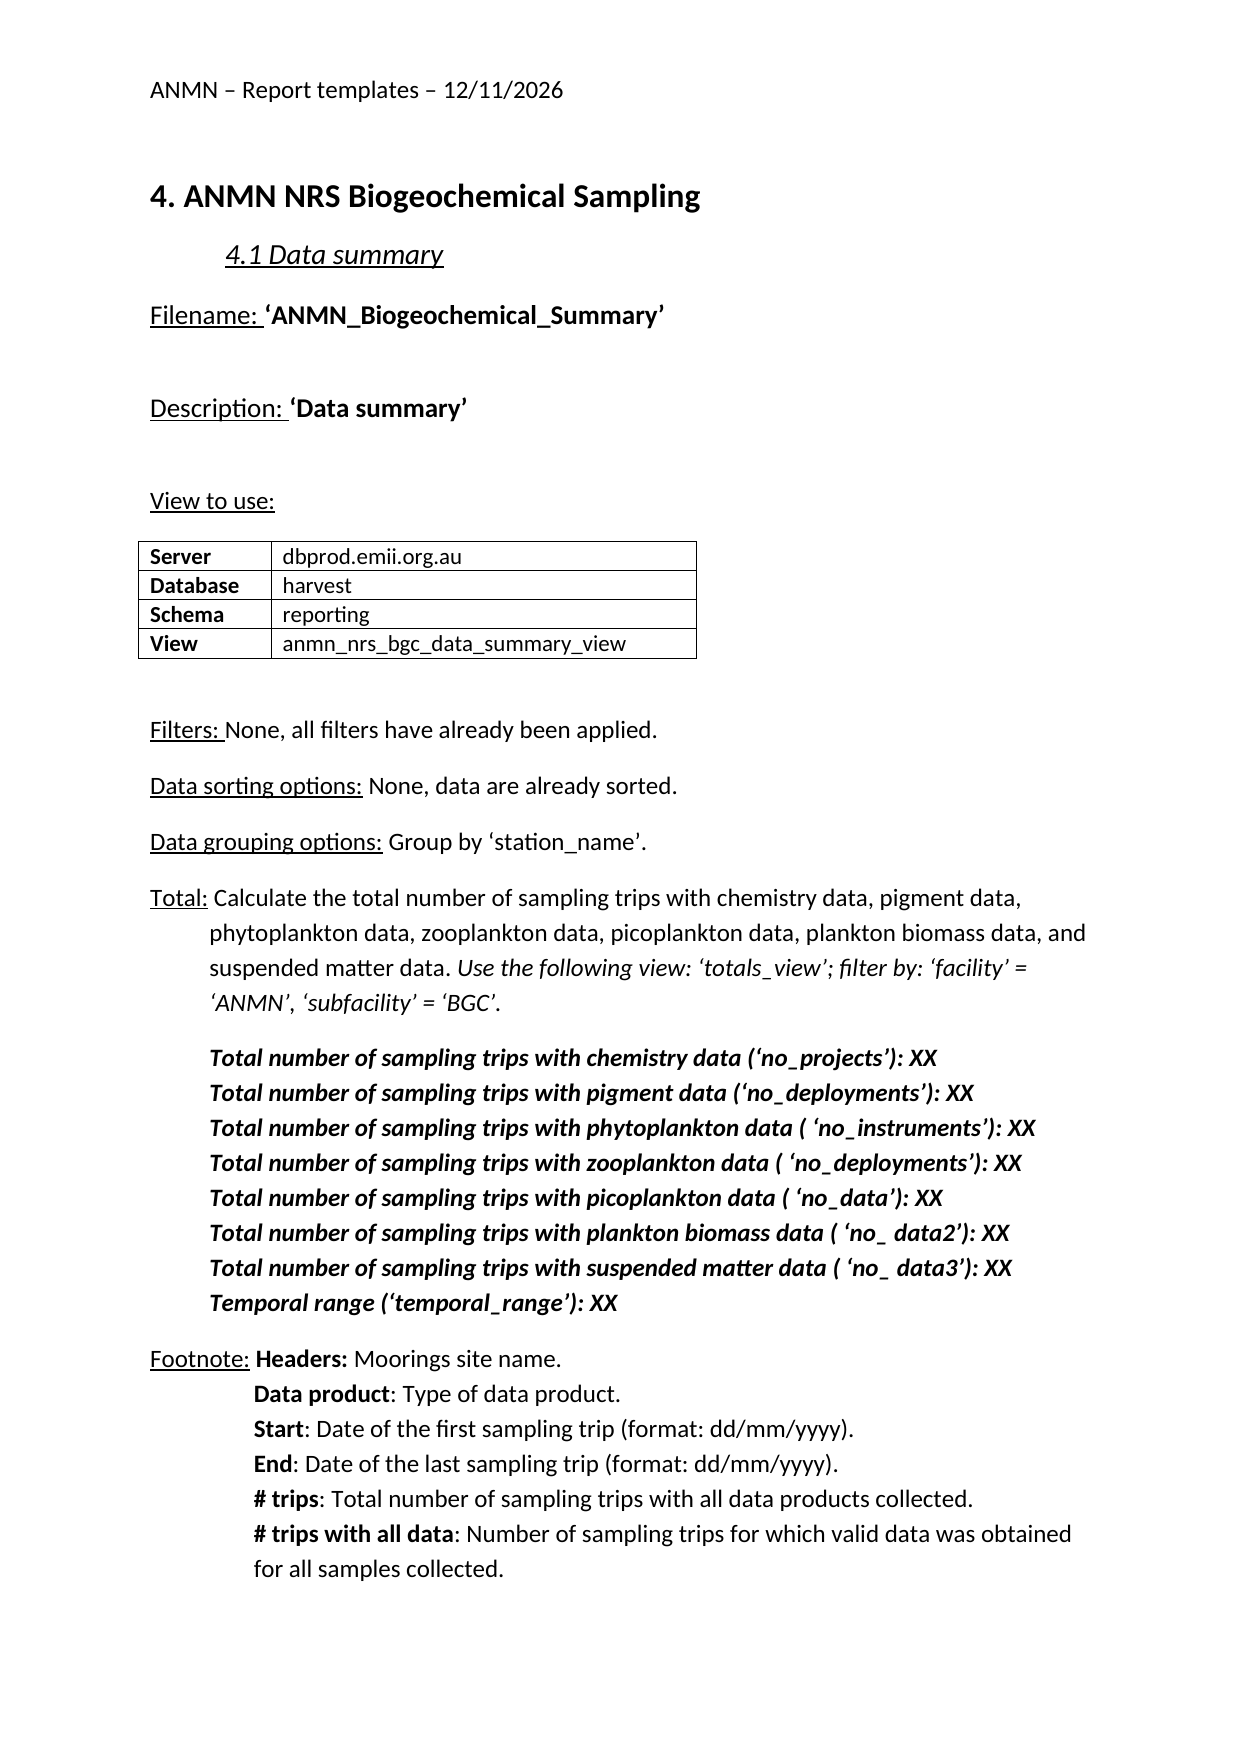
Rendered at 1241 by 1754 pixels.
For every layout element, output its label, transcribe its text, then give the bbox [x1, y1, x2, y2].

text View to use: [150, 485, 1090, 516]
text Total: Calculate the total number of sampling trips with data, pigment data, phytoplankton data. Use the following view: ‘totals_view’; filter by: ‘facility’ = ‘ANMN’, ‘subfacility’ = ‘BGC’. [150, 882, 1090, 1017]
text Data sorting options: None, data are already sorted. [150, 770, 1090, 801]
subtitle 4. ANMN NRS Biogeochemical Sampling [150, 175, 1090, 216]
subtitle Filename: ‘ANMN_Biogeochemical_Summary’ [150, 298, 1090, 331]
text Data grouping options: Group by ‘. [150, 826, 1090, 856]
table_cell Database [139, 571, 271, 599]
table_cell [272, 571, 696, 599]
table_cell View [139, 629, 271, 657]
table_cell Schema [139, 600, 271, 628]
subtitle 4.1 Data summary [225, 236, 1090, 272]
text Filters: None, all filters have already been applied. [150, 714, 1090, 745]
table_cell anmn_bgc_data_summary_view [272, 629, 696, 657]
text Total number of sampling trips with (‘no_projects’): XX Total number of sampling trips with data (‘no_deployments’): XX Total number of sampling trips with data ( ‘no_instruments’): XX Total number of sampling trips with data ( ‘no_deployments’): XX Total number of sampling trips with data ( ‘no_data’): XX Total number of sampling trips with data ( ‘no_ data2’): XX Total number of sampling trips with data ( ‘no_ data3’): XX Temporal range (‘temporal_range’): XX [209, 1043, 1090, 1318]
table_cell [272, 600, 696, 628]
table_header Server [139, 542, 271, 570]
subtitle Description: ‘Data summary’ [150, 392, 1090, 424]
table_header [272, 542, 696, 570]
